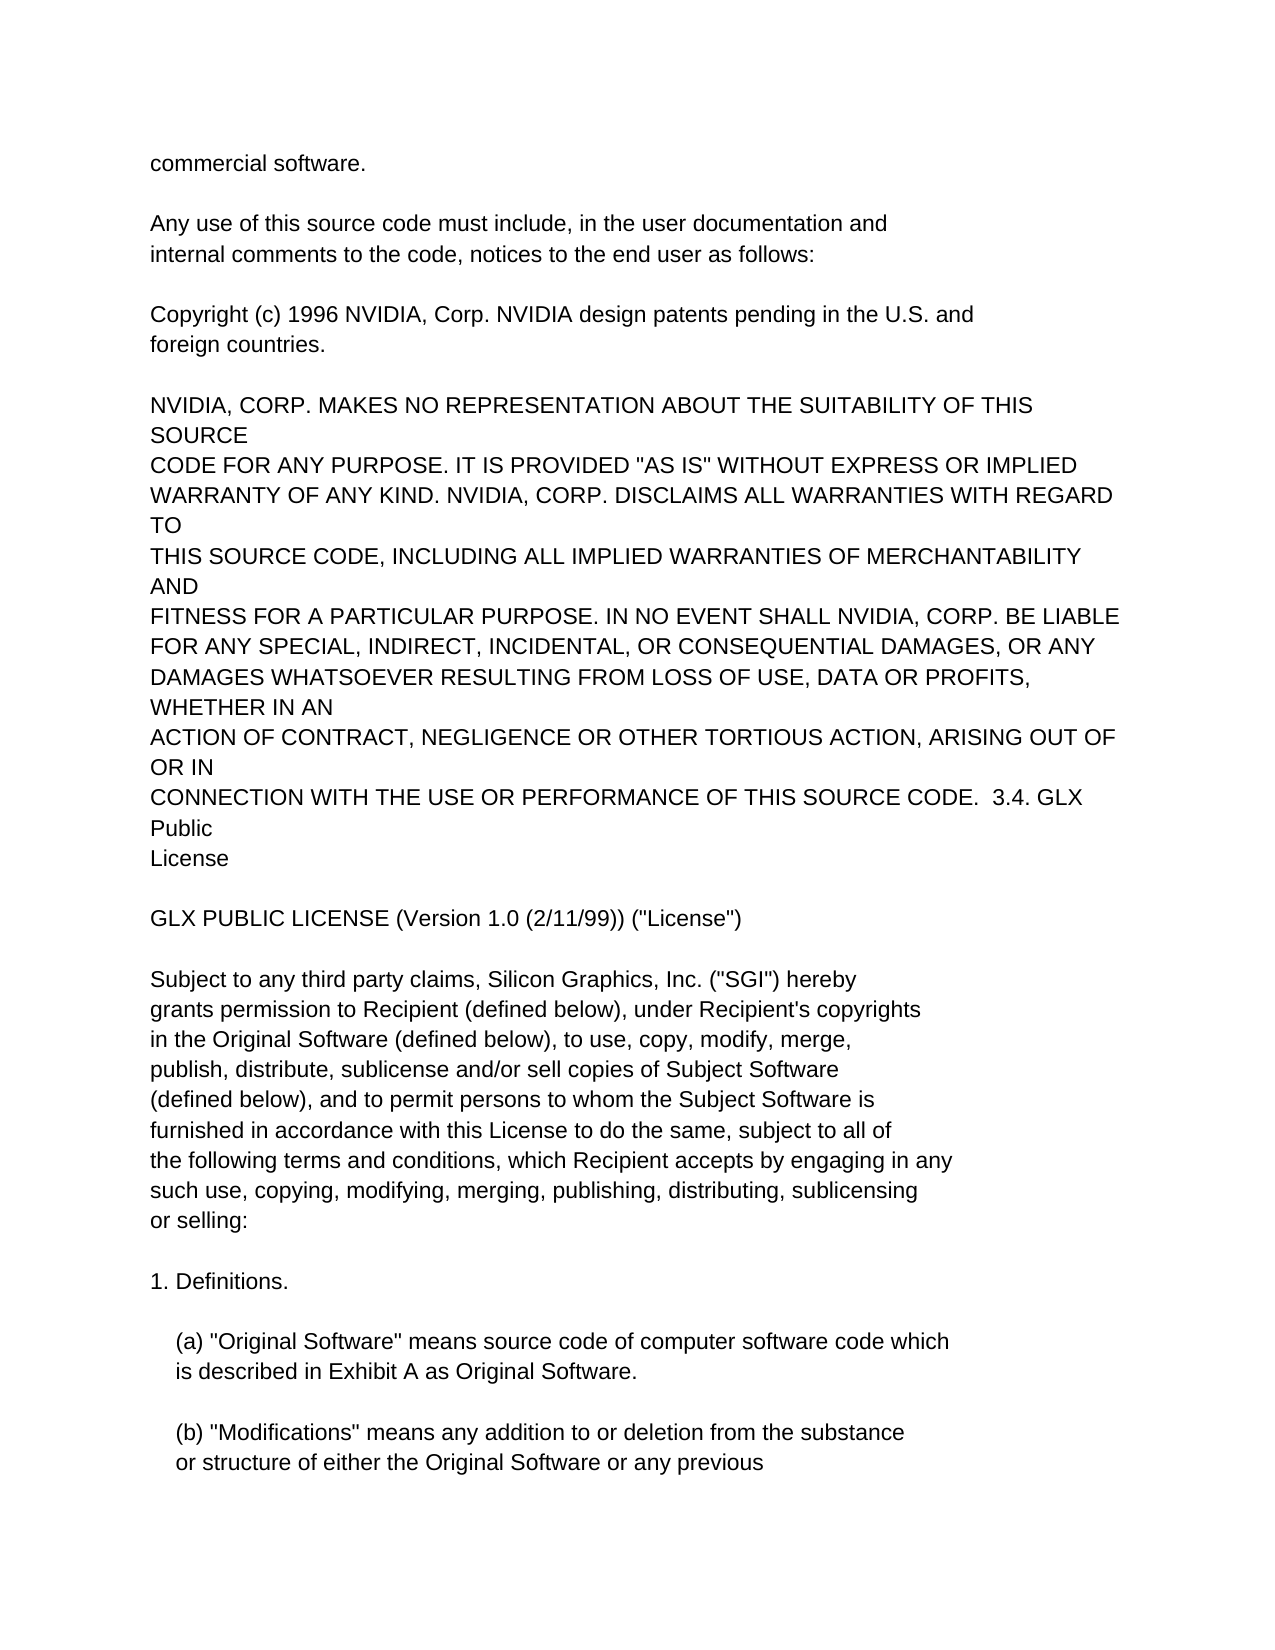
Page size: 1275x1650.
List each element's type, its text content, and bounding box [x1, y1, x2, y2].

text NVIDIA, CORP. MAKES NO REPRESENTATION ABOUT THE SUITABILITY OF THIS SOURCE [150, 392, 1125, 448]
text in the Original Software (defined below), to use, copy, modify, merge, [150, 1026, 1125, 1052]
text publish, distribute, sublicense and/or sell copies of Subject Software [150, 1056, 1125, 1083]
text License [150, 845, 1125, 871]
text or selling: [150, 1207, 1125, 1234]
text CODE FOR ANY PURPOSE. IT IS PROVIDED "AS IS" WITHOUT EXPRESS OR IMPLIED [150, 452, 1125, 478]
text commercial software. [150, 150, 1125, 176]
text is described in Exhibit A as Original Software. [150, 1358, 1125, 1385]
text internal comments to the code, notices to the end user as follows: [150, 241, 1125, 267]
text grants permission to Recipient (defined below), under Recipient's copyrights [150, 996, 1125, 1022]
text furnished in accordance with this License to do the same, subject to all of [150, 1117, 1125, 1143]
text FITNESS FOR A PARTICULAR PURPOSE. IN NO EVENT SHALL NVIDIA, CORP. BE LIABLE [150, 603, 1125, 629]
text ACTION OF CONTRACT, NEGLIGENCE OR OTHER TORTIOUS ACTION, ARISING OUT OF OR IN [150, 724, 1125, 781]
text DAMAGES WHATSOEVER RESULTING FROM LOSS OF USE, DATA OR PROFITS, WHETHER IN AN [150, 663, 1125, 720]
text (b) "Modifications" means any addition to or deletion from the substance [150, 1419, 1125, 1445]
text 1. Definitions. [150, 1268, 1125, 1294]
text GLX PUBLIC LICENSE (Version 1.0 (2/11/99)) ("License") [150, 905, 1125, 932]
text Copyright (c) 1996 NVIDIA, Corp. NVIDIA design patents pending in the U.S. and [150, 301, 1125, 327]
text CONNECTION WITH THE USE OR PERFORMANCE OF THIS SOURCE CODE. 3.4. GLX Public [150, 784, 1125, 841]
text (defined below), and to permit persons to whom the Subject Software is [150, 1086, 1125, 1113]
text or structure of either the Original Software or any previous [150, 1449, 1125, 1475]
text FOR ANY SPECIAL, INDIRECT, INCIDENTAL, OR CONSEQUENTIAL DAMAGES, OR ANY [150, 633, 1125, 660]
text foreign countries. [150, 331, 1125, 358]
text THIS SOURCE CODE, INCLUDING ALL IMPLIED WARRANTIES OF MERCHANTABILITY AND [150, 543, 1125, 599]
text Any use of this source code must include, in the user documentation and [150, 210, 1125, 237]
text Subject to any third party claims, Silicon Graphics, Inc. ("SGI") hereby [150, 966, 1125, 992]
text WARRANTY OF ANY KIND. NVIDIA, CORP. DISCLAIMS ALL WARRANTIES WITH REGARD TO [150, 482, 1125, 539]
text (a) "Original Software" means source code of computer software code which [150, 1328, 1125, 1354]
text such use, copying, modifying, merging, publishing, distributing, sublicensing [150, 1177, 1125, 1203]
text the following terms and conditions, which Recipient accepts by engaging in any [150, 1147, 1125, 1173]
